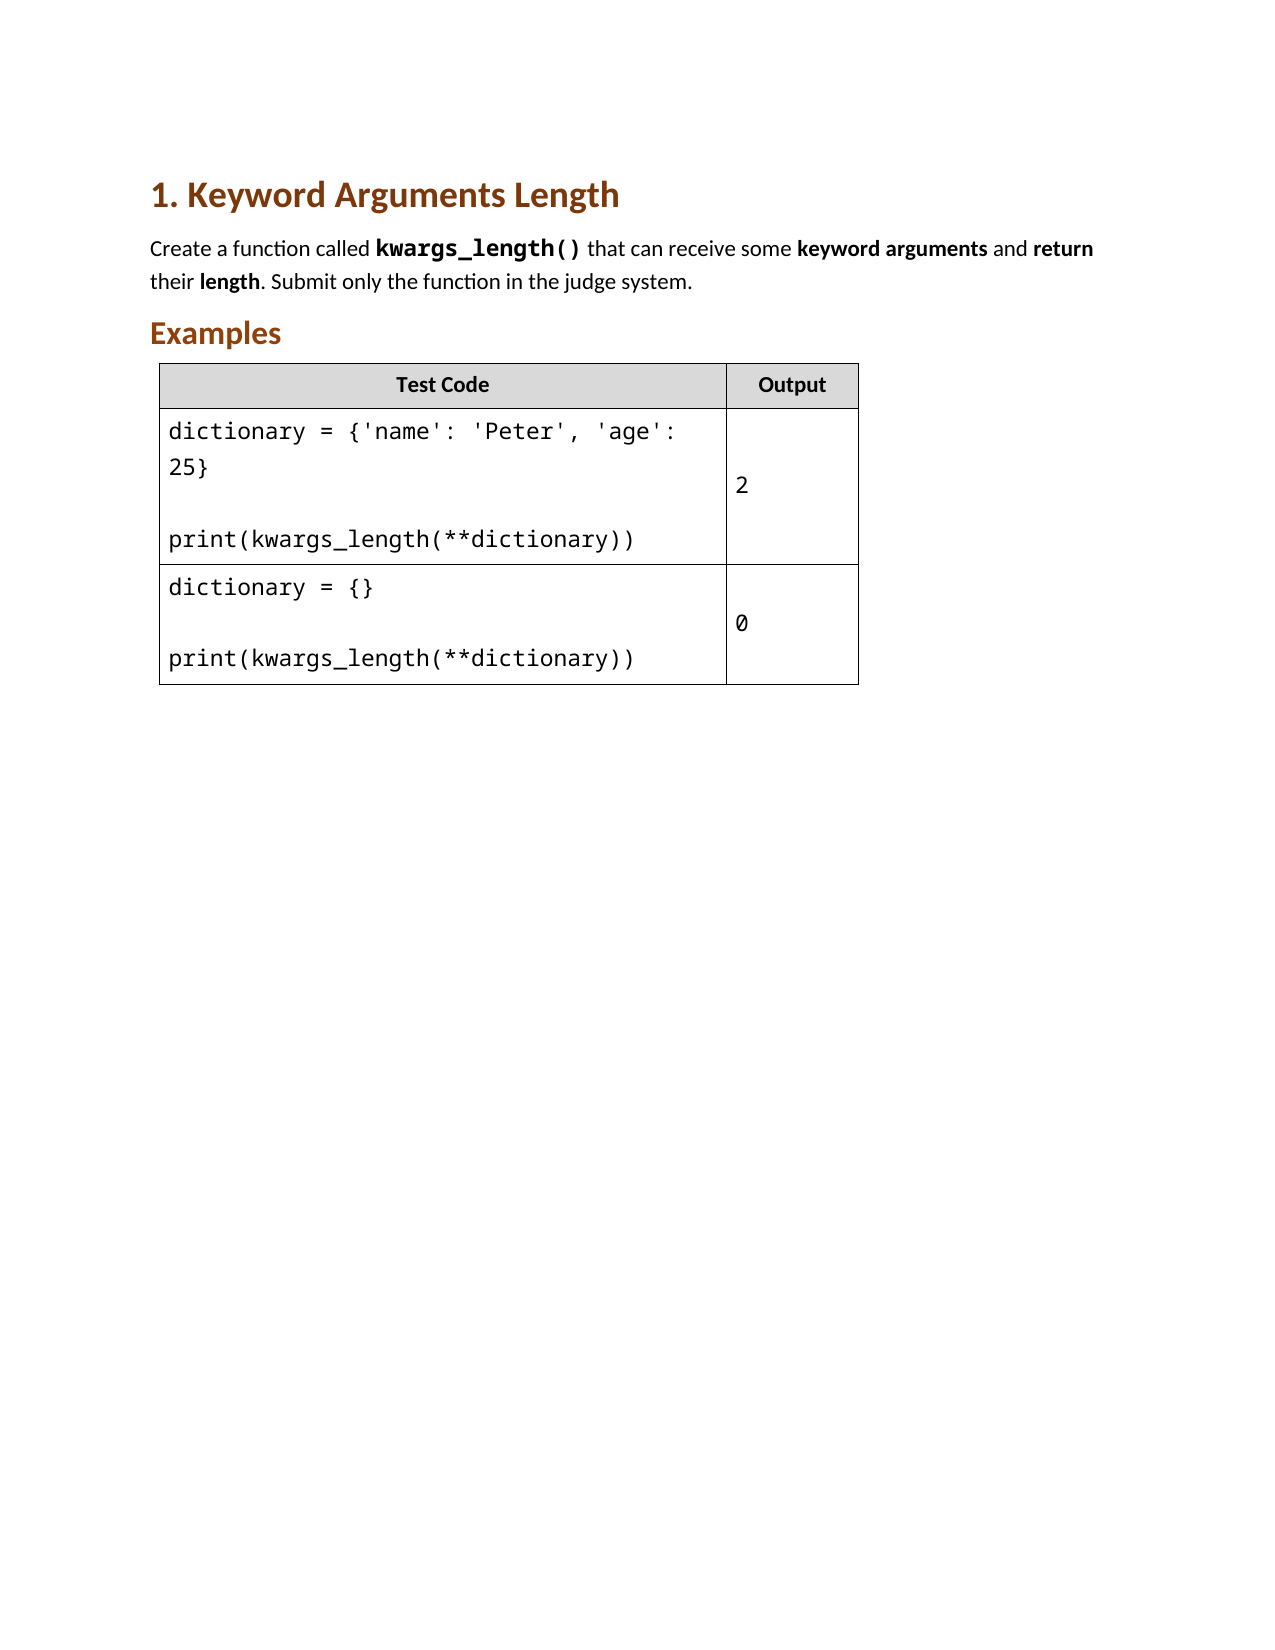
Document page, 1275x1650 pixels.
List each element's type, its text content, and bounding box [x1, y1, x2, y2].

subtitle Keyword Arguments Length [150, 171, 1125, 217]
table_cell dictionary = {'name': 'Peter', 'age': 25} print(kwargs_length(**dictionary)) [160, 409, 726, 563]
table_cell dictionary = {} print(kwargs_length(**dictionary)) [160, 565, 726, 683]
table_header Output [727, 364, 858, 408]
table_header Test Code [160, 364, 726, 408]
subtitle Examples [150, 312, 1125, 353]
text Create a function called kwargs_length() that can receive some keyword arguments and return their length. Submit only the function in the judge system. [150, 232, 1125, 295]
table_cell 0 [727, 565, 858, 683]
table_cell 2 [727, 409, 858, 563]
